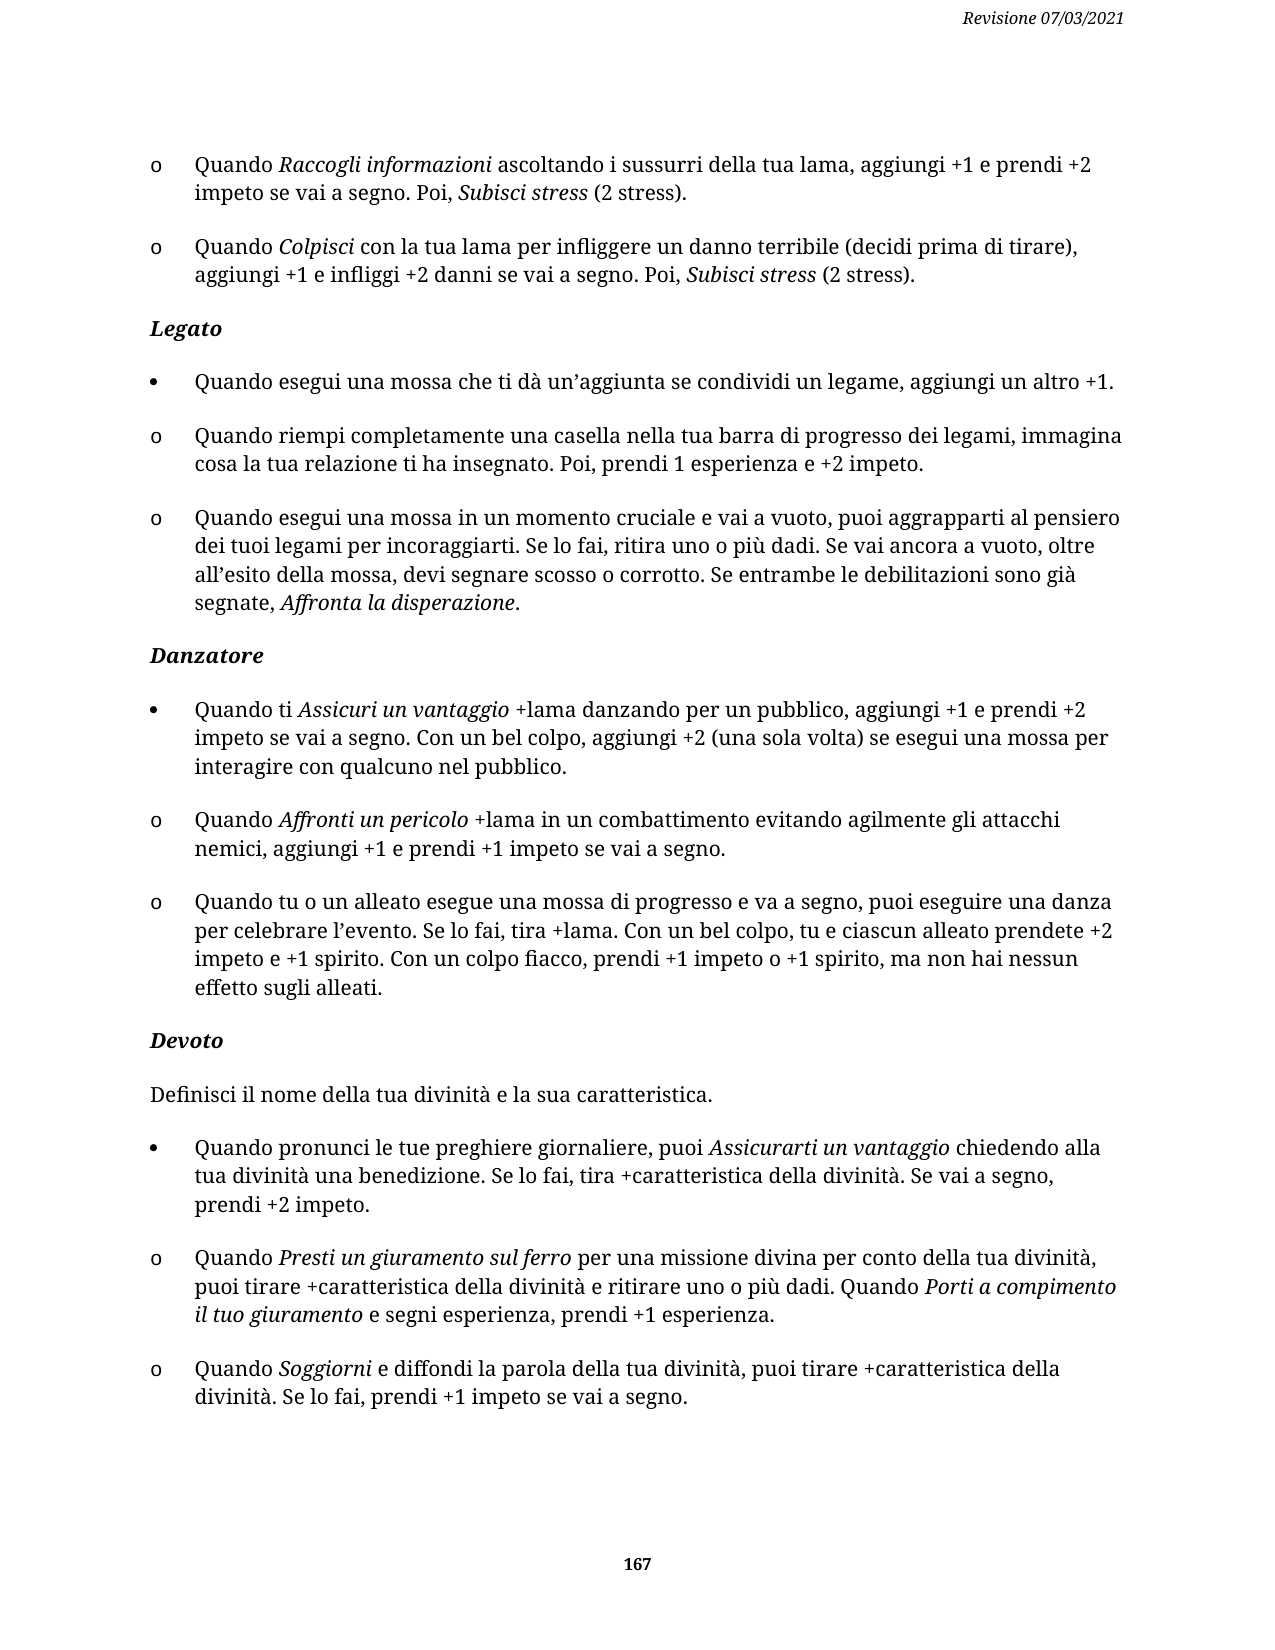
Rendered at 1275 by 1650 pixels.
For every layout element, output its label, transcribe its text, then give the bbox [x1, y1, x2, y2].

list Quando esegui una mossa che ti dà un’aggiunta se condividi un legame, aggiungi un altro +1. [150, 367, 1125, 396]
list Quando tu o un alleato esegue una mossa di progresso e va a segno, puoi eseguire una danza per celebrare l’evento. Se lo fai, tira +lama. Con un bel colpo, tu e ciascun alleato prendete +2 impeto e +1 spirito. Con un colpo fiacco, prendi +1 impeto o +1 spirito, ma non hai nessun effetto sugli alleati. [150, 887, 1125, 1001]
list Quando Colpisci con la tua lama per infliggere un danno terribile (decidi prima di tirare), aggiungi +1 e infliggi +2 danni se vai a segno. Poi, Subisci stress (2 stress). [150, 232, 1125, 289]
list Quando Affronti un pericolo +lama in un combattimento evitando agilmente gli attacchi nemici, aggiungi +1 e prendi +1 impeto se vai a segno. [150, 805, 1125, 862]
list Quando riempi completamente una casella nella tua barra di progresso dei legami, immagina cosa la tua relazione ti ha insegnato. Poi, prendi 1 esperienza e +2 impeto. [150, 421, 1125, 478]
list Quando Raccogli informazioni ascoltando i sussurri della tua lama, aggiungi +1 e prendi +2 impeto se vai a segno. Poi, Subisci stress (2 stress). [150, 150, 1125, 207]
subtitle Legato [150, 314, 1125, 342]
list Quando Presti un giuramento sul ferro per una missione divina per conto della tua divinità, puoi tirare +caratteristica della divinità e ritirare uno o più dadi. Quando Porti a compimento il tuo giuramento e segni esperienza, prendi +1 esperienza. [150, 1243, 1125, 1329]
list Quando Soggiorni e diffondi la parola della tua divinità, puoi tirare +caratteristica della divinità. Se lo fai, prendi +1 impeto se vai a segno. [150, 1354, 1125, 1411]
subtitle Devoto [150, 1026, 1125, 1055]
list Quando pronunci le tue preghiere giornaliere, puoi Assicurarti un vantaggio chiedendo alla tua divinità una benedizione. Se lo fai, tira +caratteristica della divinità. Se vai a segno, prendi +2 impeto. [150, 1133, 1125, 1218]
list Quando esegui una mossa in un momento cruciale e vai a vuoto, puoi aggrapparti al pensiero dei tuoi legami per incoraggiarti. Se lo fai, ritira uno o più dadi. Se vai ancora a vuoto, oltre all’esito della mossa, devi segnare scosso o corrotto. Se entrambe le debilitazioni sono già segnate, Affronta la disperazione. [150, 503, 1125, 617]
subtitle Danzatore [150, 642, 1125, 670]
text Definisci il nome della tua divinità e la sua caratteristica. [150, 1080, 1125, 1108]
list Quando ti Assicuri un vantaggio +lama danzando per un pubblico, aggiungi +1 e prendi +2 impeto se vai a segno. Con un bel colpo, aggiungi +2 (una sola volta) se esegui una mossa per interagire con qualcuno nel pubblico. [150, 695, 1125, 780]
